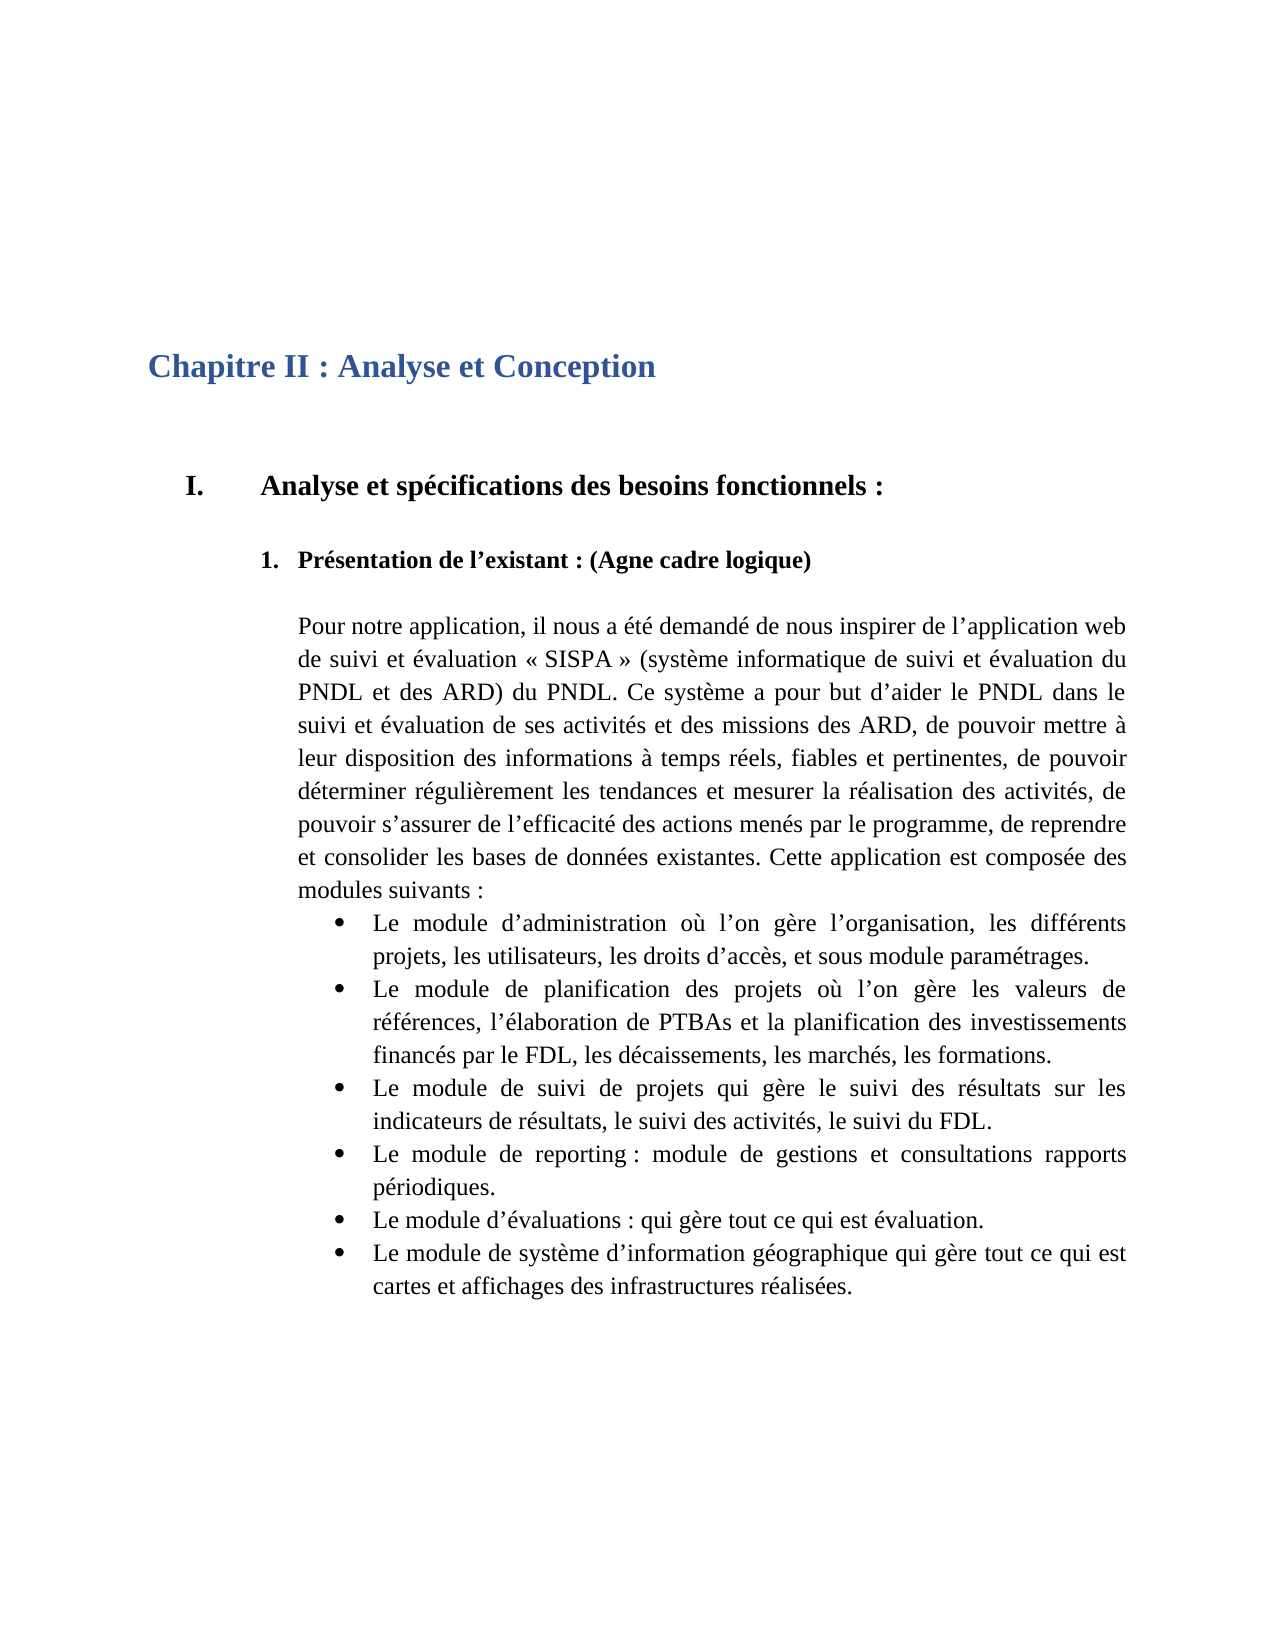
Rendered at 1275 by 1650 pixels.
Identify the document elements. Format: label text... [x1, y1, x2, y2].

list Le module de planification des projets où l’on gère les valeurs de références, l’élaboration de PTBAs et la planification des investissements financés par le FDL, les décaissements, les marchés, les formations. [335, 974, 1127, 1069]
list Pour notre application, il nous a été demandé de nous inspirer de l’application web de suivi et évaluation « SISPA » (système informatique de suivi et évaluation du PNDL et des ARD) du PNDL. Ce système a pour but d’aider le PNDL dans le suivi et évaluation de ses activités et des missions des ARD, de pouvoir mettre à leur disposition des informations à temps réels, fiables et pertinentes, de pouvoir déterminer régulièrement les tendances et mesurer la réalisation des activités, de pouvoir s’assurer de l’efficacité des actions menés par le programme, de reprendre et consolider les bases de données existantes. Cette application est composée des modules suivants : [298, 611, 1127, 904]
list Analyse et spécifications des besoins fonctionnels : [185, 468, 1127, 501]
list Le module de suivi de projets qui gère le suivi des résultats sur les indicateurs de résultats, le suivi des activités, le suivi du FDL. [335, 1073, 1127, 1135]
list Le module de système d’information géographique qui gère tout ce qui est cartes et affichages des infrastructures réalisées. [335, 1238, 1127, 1300]
list Le module d’évaluations : qui gère tout ce qui est évaluation. [335, 1205, 1127, 1234]
list Présentation de l’existant : (Agne cadre logique) [260, 545, 1127, 574]
list Le module d’administration où l’on gère l’organisation, les différents projets, les utilisateurs, les droits d’accès, et sous module paramétrages. [335, 908, 1127, 970]
text Chapitre II : Analyse et Conception [148, 346, 1127, 385]
list Le module de reporting : module de gestions et consultations rapports périodiques. [335, 1139, 1127, 1201]
